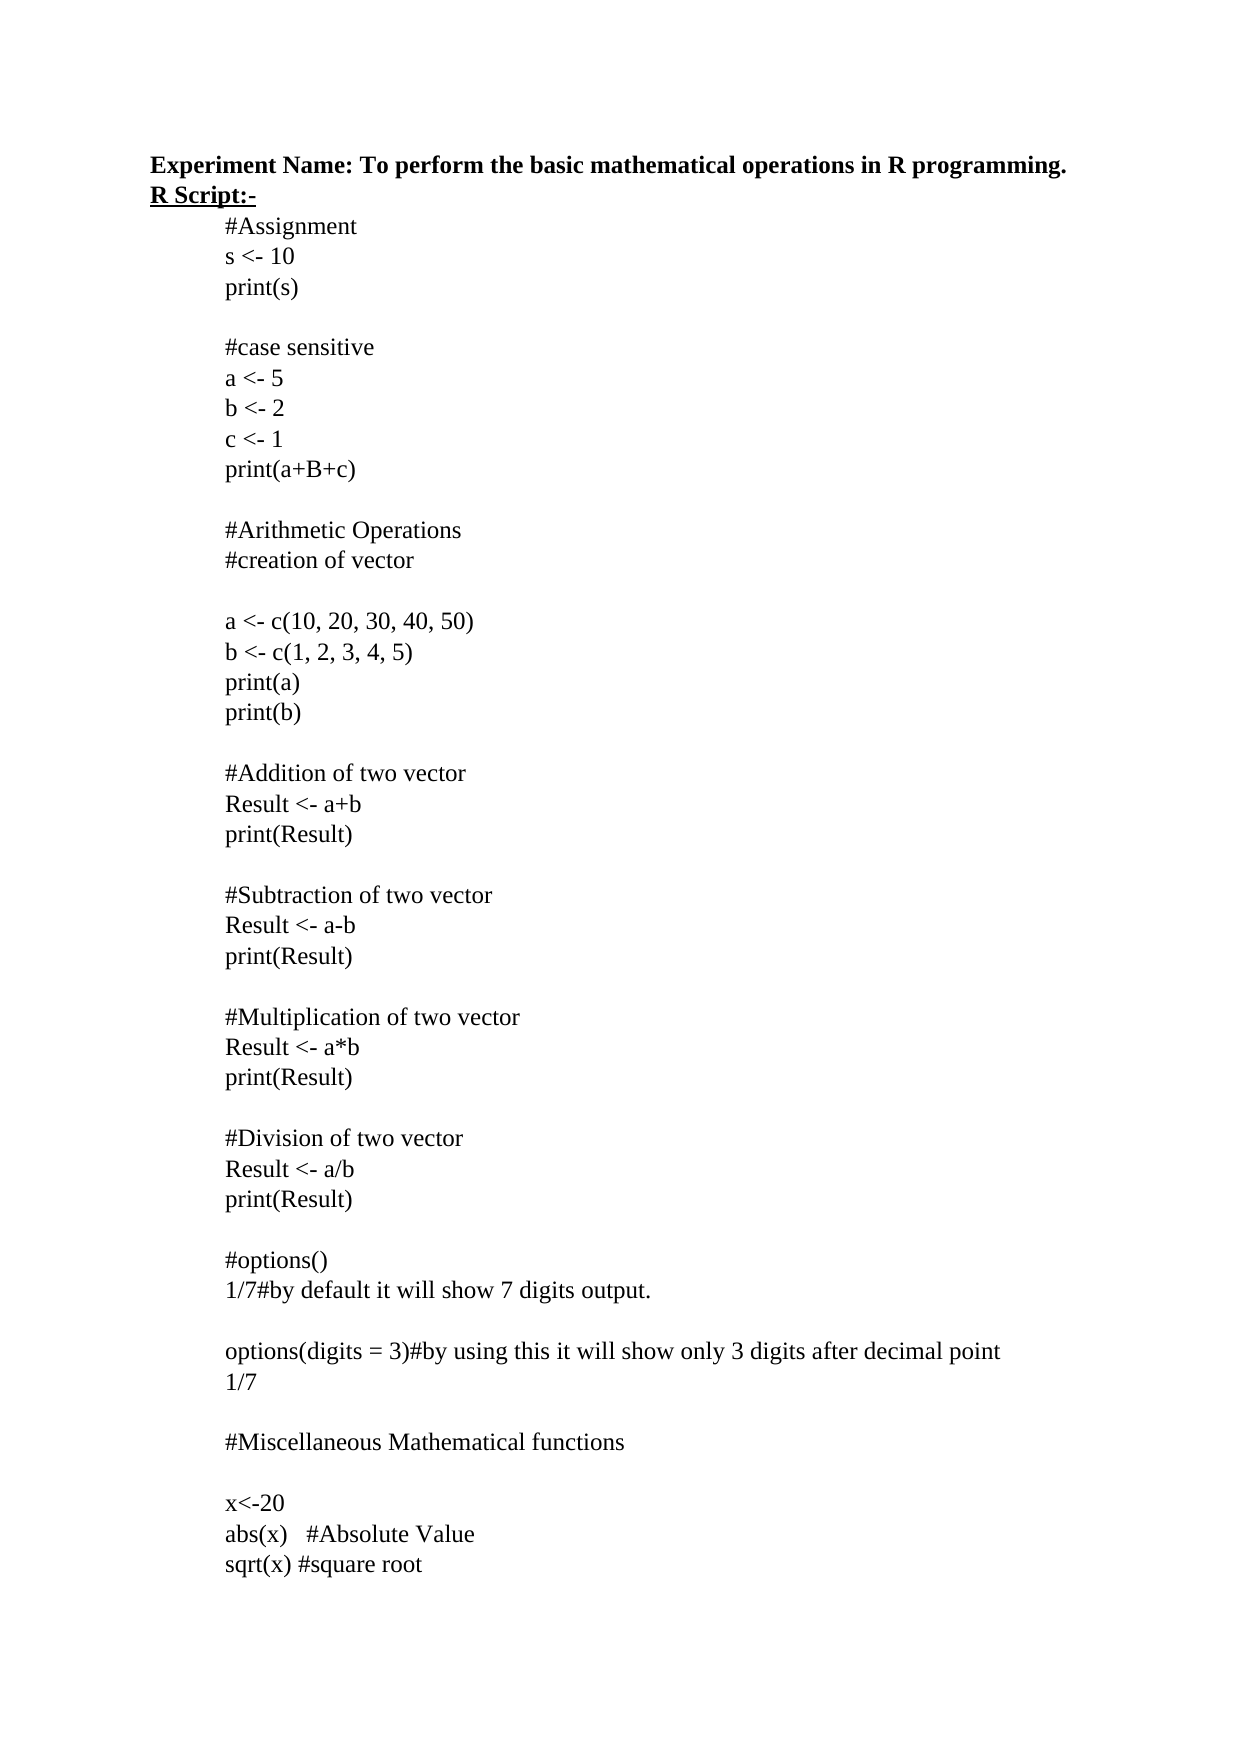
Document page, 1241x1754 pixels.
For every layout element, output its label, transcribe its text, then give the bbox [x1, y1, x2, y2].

text b <- 2 [225, 393, 1090, 422]
text print(a+B+c) [225, 454, 1090, 483]
text #Assignment [225, 211, 1090, 239]
text a <- c(10, 20, 30, 40, 50) [225, 606, 1090, 635]
text print(a) [225, 667, 1090, 696]
text print(b) [225, 697, 1090, 726]
text print(Result) [225, 1062, 1090, 1091]
text print(Result) [225, 819, 1090, 848]
text #Subtraction of two vector [225, 880, 1090, 909]
text x<-20 [225, 1488, 1090, 1517]
text 1/7#by default it will show 7 digits output. [225, 1275, 1090, 1304]
text #Miscellaneous Mathematical functions [225, 1427, 1090, 1456]
text #Division of two vector [225, 1123, 1090, 1152]
text #Multiplication of two vector [225, 1002, 1090, 1030]
text #case sensitive [225, 332, 1090, 361]
text print(Result) [225, 1184, 1090, 1213]
text c <- 1 [225, 424, 1090, 452]
text print(s) [225, 272, 1090, 300]
text R Script:- [150, 180, 1090, 209]
text print(Result) [225, 941, 1090, 969]
text #creation of vector [225, 545, 1090, 574]
text 1/7 [225, 1367, 1090, 1395]
text Result <- a-b [225, 910, 1090, 939]
text Result <- a*b [225, 1032, 1090, 1061]
text options(digits = 3)#by using this it will show only 3 digits after decimal point [225, 1336, 1090, 1365]
text Result <- a/b [225, 1154, 1090, 1182]
text #Addition of two vector [225, 758, 1090, 787]
text s <- 10 [225, 241, 1090, 270]
text a <- 5 [225, 363, 1090, 392]
text sqrt(x) #square root [225, 1549, 1090, 1578]
text b <- c(1, 2, 3, 4, 5) [225, 637, 1090, 665]
text #Arithmetic Operations [225, 515, 1090, 544]
text Experiment Name: To perform the basic mathematical operations in R programming. [150, 150, 1090, 179]
text abs(x) #Absolute Value [225, 1519, 1090, 1547]
text #options() [225, 1245, 1090, 1274]
text Result <- a+b [225, 789, 1090, 817]
